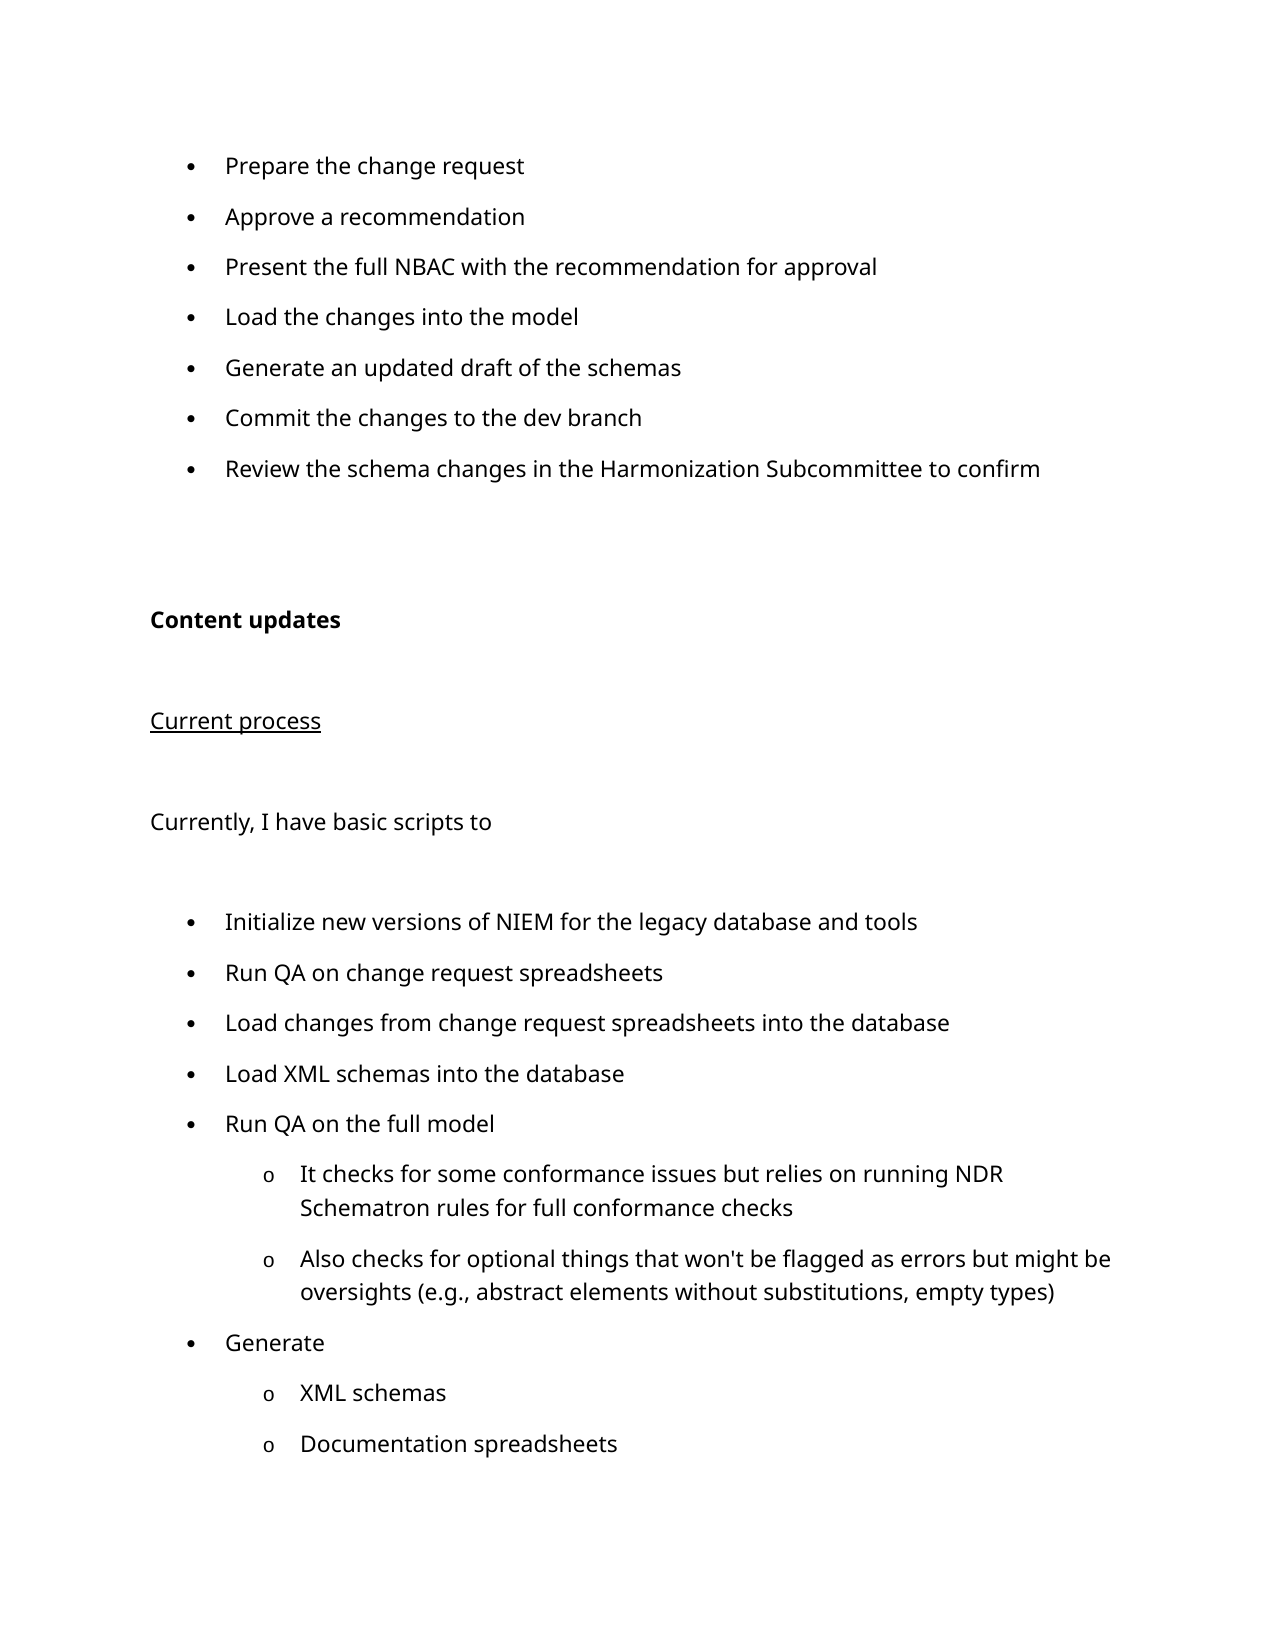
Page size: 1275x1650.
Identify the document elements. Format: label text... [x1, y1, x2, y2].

list It checks for some conformance issues but relies on running NDR Schematron rules for full conformance checks [262, 1158, 1125, 1223]
list XML schemas [262, 1377, 1125, 1408]
list Present the full NBAC with the recommendation for approval [187, 251, 1125, 282]
list Initialize new versions of NIEM for the legacy database and tools [187, 906, 1125, 937]
list Prepare the change request [187, 150, 1125, 181]
list Run QA on change request spreadsheets [187, 957, 1125, 988]
list Load XML schemas into the database [187, 1057, 1125, 1089]
text Content updates [150, 604, 1125, 635]
list Also checks for optional things that won't be flagged as errors but might be oversights (e.g., abstract elements without substitutions, empty types) [262, 1242, 1125, 1307]
list Commit the changes to the dev branch [187, 402, 1125, 433]
list Documentation spreadsheets [262, 1427, 1125, 1459]
list Review the schema changes in the Harmonization Subcommittee to confirm [187, 452, 1125, 484]
text Current process [150, 704, 1125, 736]
list Generate an updated draft of the schemas [187, 352, 1125, 383]
list Load the changes into the model [187, 301, 1125, 332]
text Currently, I have basic scripts to [150, 805, 1125, 837]
list Generate [187, 1327, 1125, 1358]
list Load changes from change request spreadsheets into the database [187, 1007, 1125, 1038]
list Approve a recommendation [187, 200, 1125, 232]
list Run QA on the full model [187, 1108, 1125, 1139]
